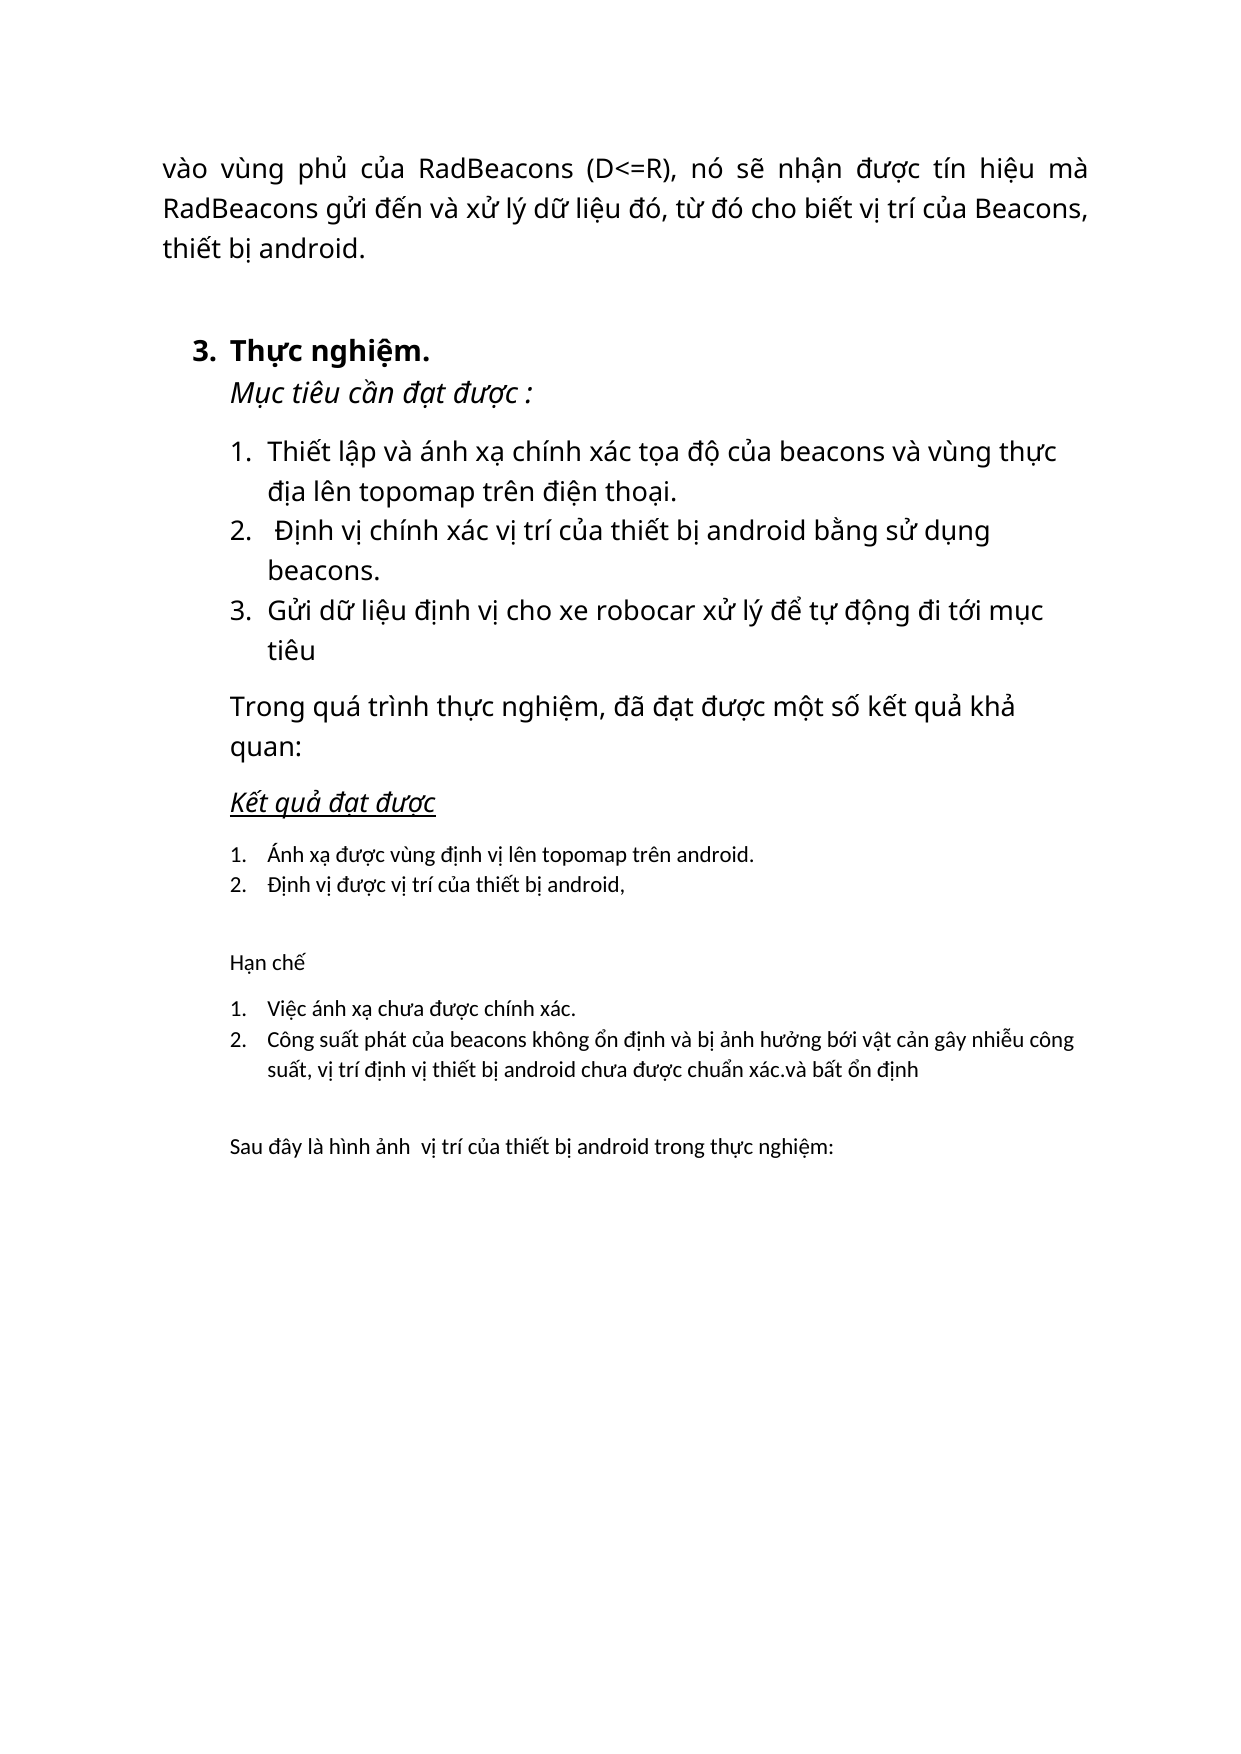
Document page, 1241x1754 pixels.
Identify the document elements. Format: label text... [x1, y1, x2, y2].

text Mục tiêu cần đạt được : [229, 373, 1090, 412]
list Ánh xạ được vùng định vị lên topomap trên android. [229, 840, 1090, 868]
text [162, 150, 1090, 266]
subtitle Thực nghiệm. [192, 330, 1090, 370]
list Thiết lập và ánh xạ chính xác tọa độ của beacons và vùng thực địa lên topomap trên điện thoại. [229, 432, 1090, 509]
list Việc ánh xạ chưa được chính xác. [229, 994, 1090, 1023]
list Định vị chính xác vị trí của thiết bị android bằng sử dụng beacons. [229, 512, 1090, 588]
text Sau đây là hình ảnh vị trí của thiết bị android trong thực nghiệm: [229, 1132, 1090, 1160]
list Định vị được vị trí của thiết bị android, [229, 871, 1090, 899]
list Gửi dữ liệu định vị cho xe robocar xử lý để tự động đi tới mục tiêu [229, 591, 1090, 668]
text Hạn chế [229, 948, 1090, 976]
list Công suất phát của beacons không ổn định và bị ảnh hưởng bới vật cản gây nhiễu công suất, vị trí định vị thiết bị android chưa được chuẩn xác.và bất ổn định [229, 1025, 1090, 1083]
text Trong quá trình thực nghiệm, đã đạt được một số kết quả khả quan: [229, 688, 1090, 764]
text Kết quả đạt được [229, 784, 1090, 821]
